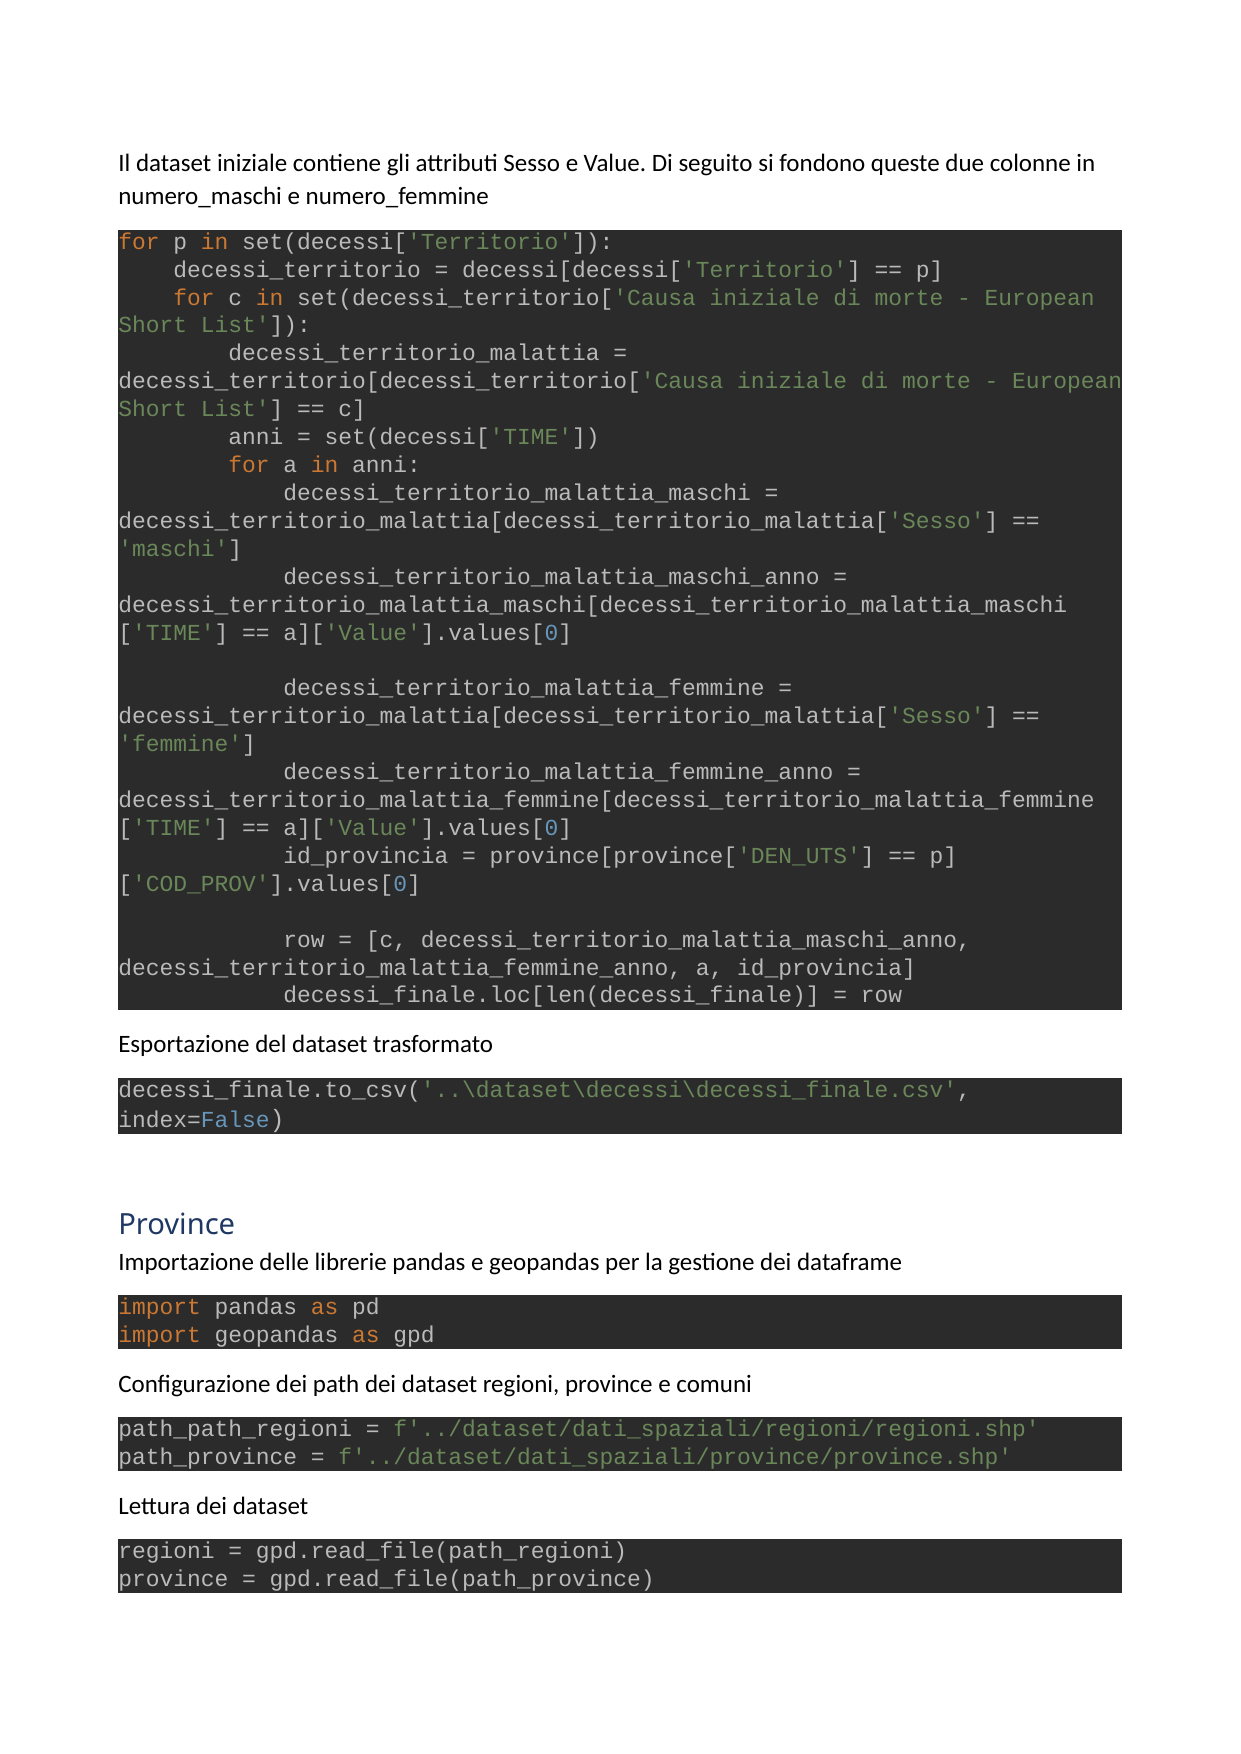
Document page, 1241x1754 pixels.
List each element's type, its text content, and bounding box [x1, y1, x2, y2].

text regioni = gpd.read_file(path_regioni) province = gpd.read_file(path_province) [118, 1539, 1122, 1593]
text Importazione delle librerie pandas e geopandas per la gestione dei dataframe [118, 1246, 1122, 1276]
text import pandas as pd import geopandas as gpd [118, 1295, 1122, 1349]
text path_path_regioni = f'../dataset/dati_spaziali/regioni/regioni.shp' path_province = f'../dataset/dati_spaziali/province/province.shp' [118, 1417, 1122, 1471]
text Configurazione dei path dei dataset regioni, province e comuni [118, 1368, 1122, 1398]
text decessi_finale.to_csv('..\dataset\decessi\decessi_finale.csv', index=False) [118, 1078, 1122, 1134]
text Lettura dei dataset [118, 1490, 1122, 1520]
subtitle Province [118, 1203, 1122, 1243]
text Esportazione del dataset trasformato [118, 1028, 1122, 1059]
text for p in set(decessi['Territorio']): decessi_territorio = decessi[decessi['Territorio'] == p] for c in set(decessi_territorio['Causa iniziale di morte - European Short List']): decessi_territorio_malattia = decessi_territorio[decessi_territorio['Causa iniziale di morte - European Short List'] == c] anni = set(decessi['TIME']) for a in anni: decessi_territorio_malattia_maschi = decessi_territorio_malattia[decessi_territorio_malattia['Sesso'] == 'maschi'] decessi_territorio_malattia_maschi_anno = decessi_territorio_malattia_maschi[decessi_territorio_malattia_maschi['TIME'] == a]['Value'].values[0] decessi_territorio_malattia_femmine = decessi_territorio_malattia[decessi_territorio_malattia['Sesso'] == 'femmine'] decessi_territorio_malattia_femmine_anno = decessi_territorio_malattia_femmine[decessi_territorio_malattia_femmine['TIME'] == a]['Value'].values[0] id_provincia = province[province['DEN_UTS'] == p]['COD_PROV'].values[0] row = [c, decessi_territorio_malattia_maschi_anno, decessi_territorio_malattia_femmine_anno, a, id_provincia] decessi_finale.loc[len(decessi_finale)] = row [118, 230, 1122, 1010]
text Il dataset iniziale contiene gli attributi Sesso e Value. Di seguito si fondono queste due colonne in numero_maschi e numero_femmine [118, 148, 1122, 211]
